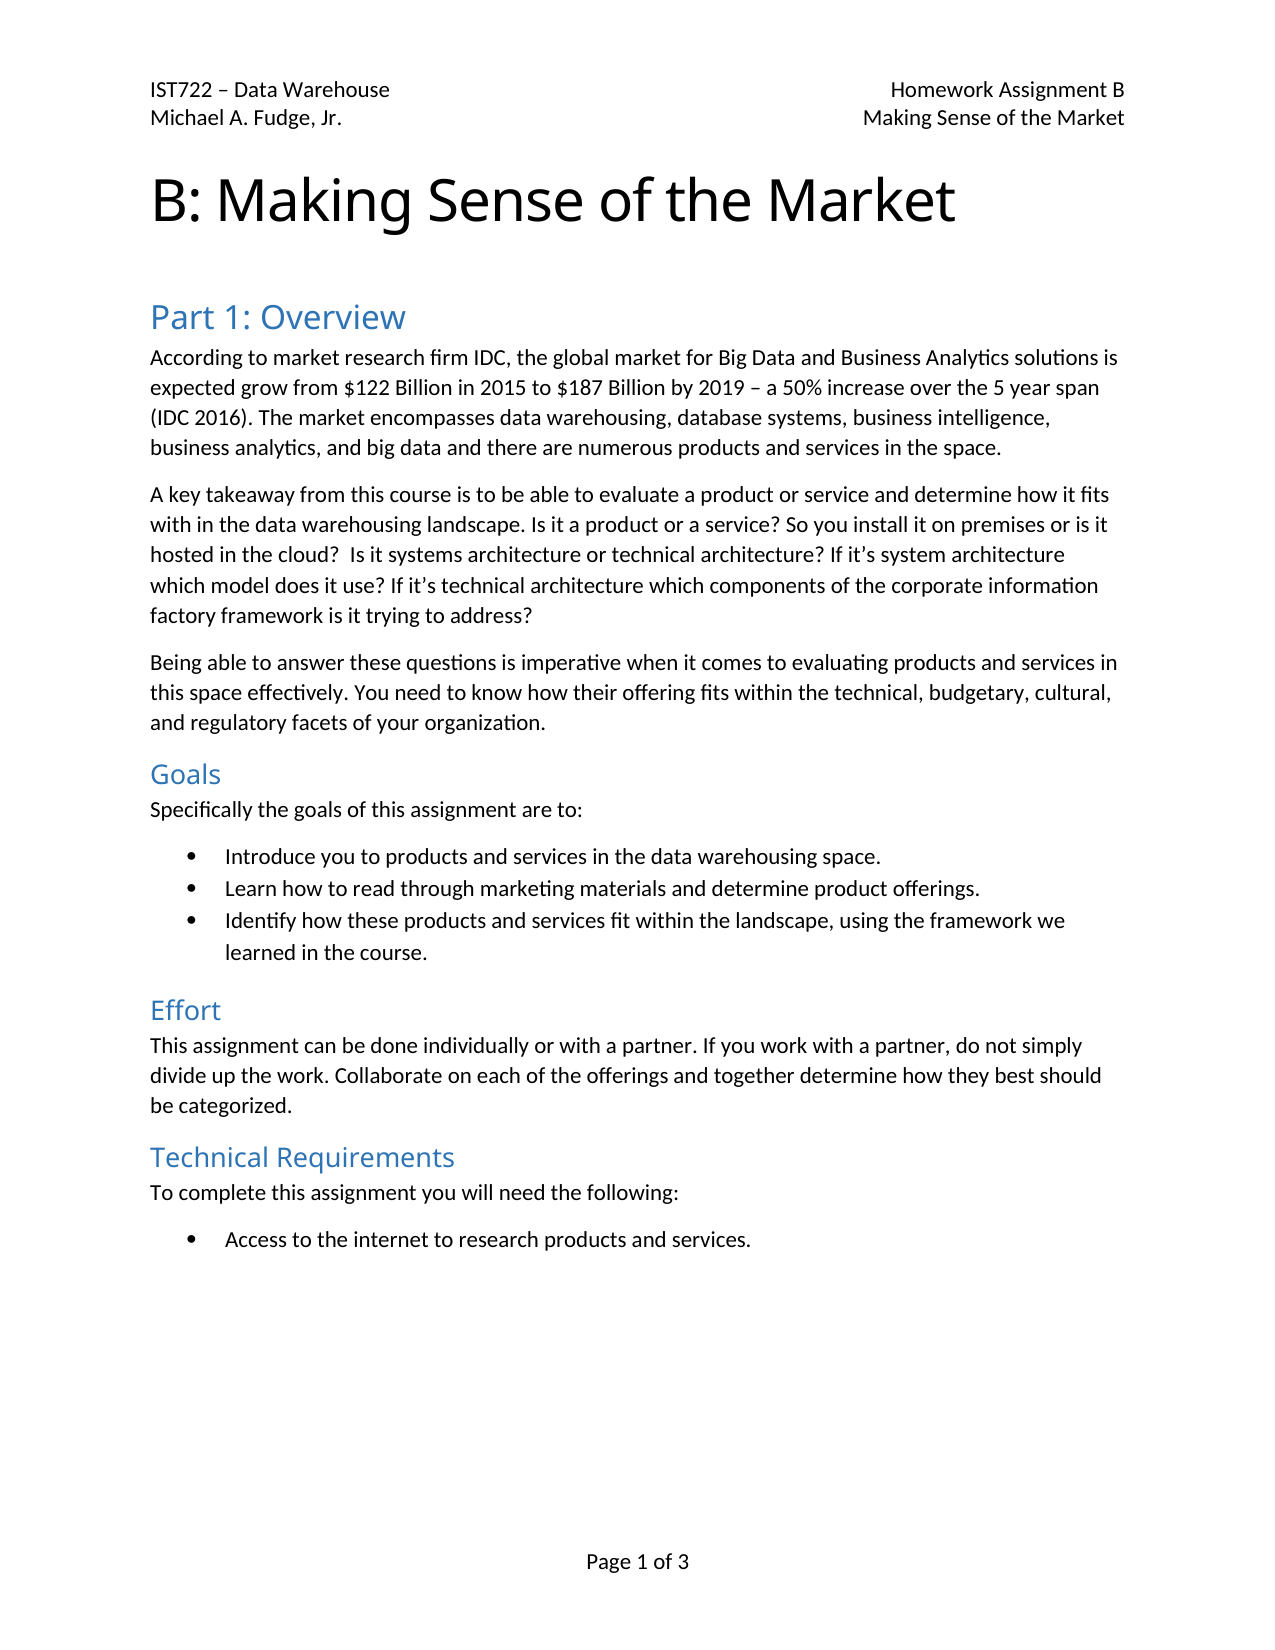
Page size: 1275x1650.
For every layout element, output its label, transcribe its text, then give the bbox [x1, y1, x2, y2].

list Access to the internet to research products and services. [187, 1225, 1125, 1253]
text A key takeaway from this course is to be able to evaluate a product or service and determine how it fits with in the data warehousing landscape. Is it a product or a service? So you install it on premises or is it hosted in the cloud? Is it systems architecture or technical architecture? If it’s system architecture which model does it use? If it’s technical architecture which components of the corporate information factory framework is it trying to address? [150, 480, 1125, 629]
subtitle Goals [150, 755, 1125, 792]
subtitle Technical Requirements [150, 1138, 1125, 1175]
text Being able to answer these questions is imperative when it comes to evaluating products and services in this space effectively. You need to know how their offering fits within the technical, budgetary, cultural, and regulatory facets of your organization. [150, 648, 1125, 736]
subtitle Effort [150, 991, 1125, 1028]
text To complete this assignment you will need the following: [150, 1178, 1125, 1206]
subtitle Part 1: Overview [150, 294, 1125, 339]
title B: Making Sense of the Market [150, 159, 1125, 238]
list Introduce you to products and services in the data warehousing space. [187, 842, 1125, 870]
text This assignment can be done individually or with a partner. If you work with a partner, do not simply divide up the work. Collaborate on each of the offerings and together determine how they best should be categorized. [150, 1031, 1125, 1120]
list Identify how these products and services fit within the landscape, using the framework we learned in the course. [187, 906, 1125, 966]
list Learn how to read through marketing materials and determine product offerings. [187, 874, 1125, 902]
text Specifically the goals of this assignment are to: [150, 795, 1125, 823]
text According to market research firm IDC, the global market for Big Data and Business Analytics solutions is expected grow from $122 Billion in 2015 to $187 Billion by 2019 – a 50% increase over the 5 year span (IDC 2016). The market encompasses data warehousing, database systems, business intelligence, business analytics, and big data and there are numerous products and services in the space. [150, 343, 1125, 461]
